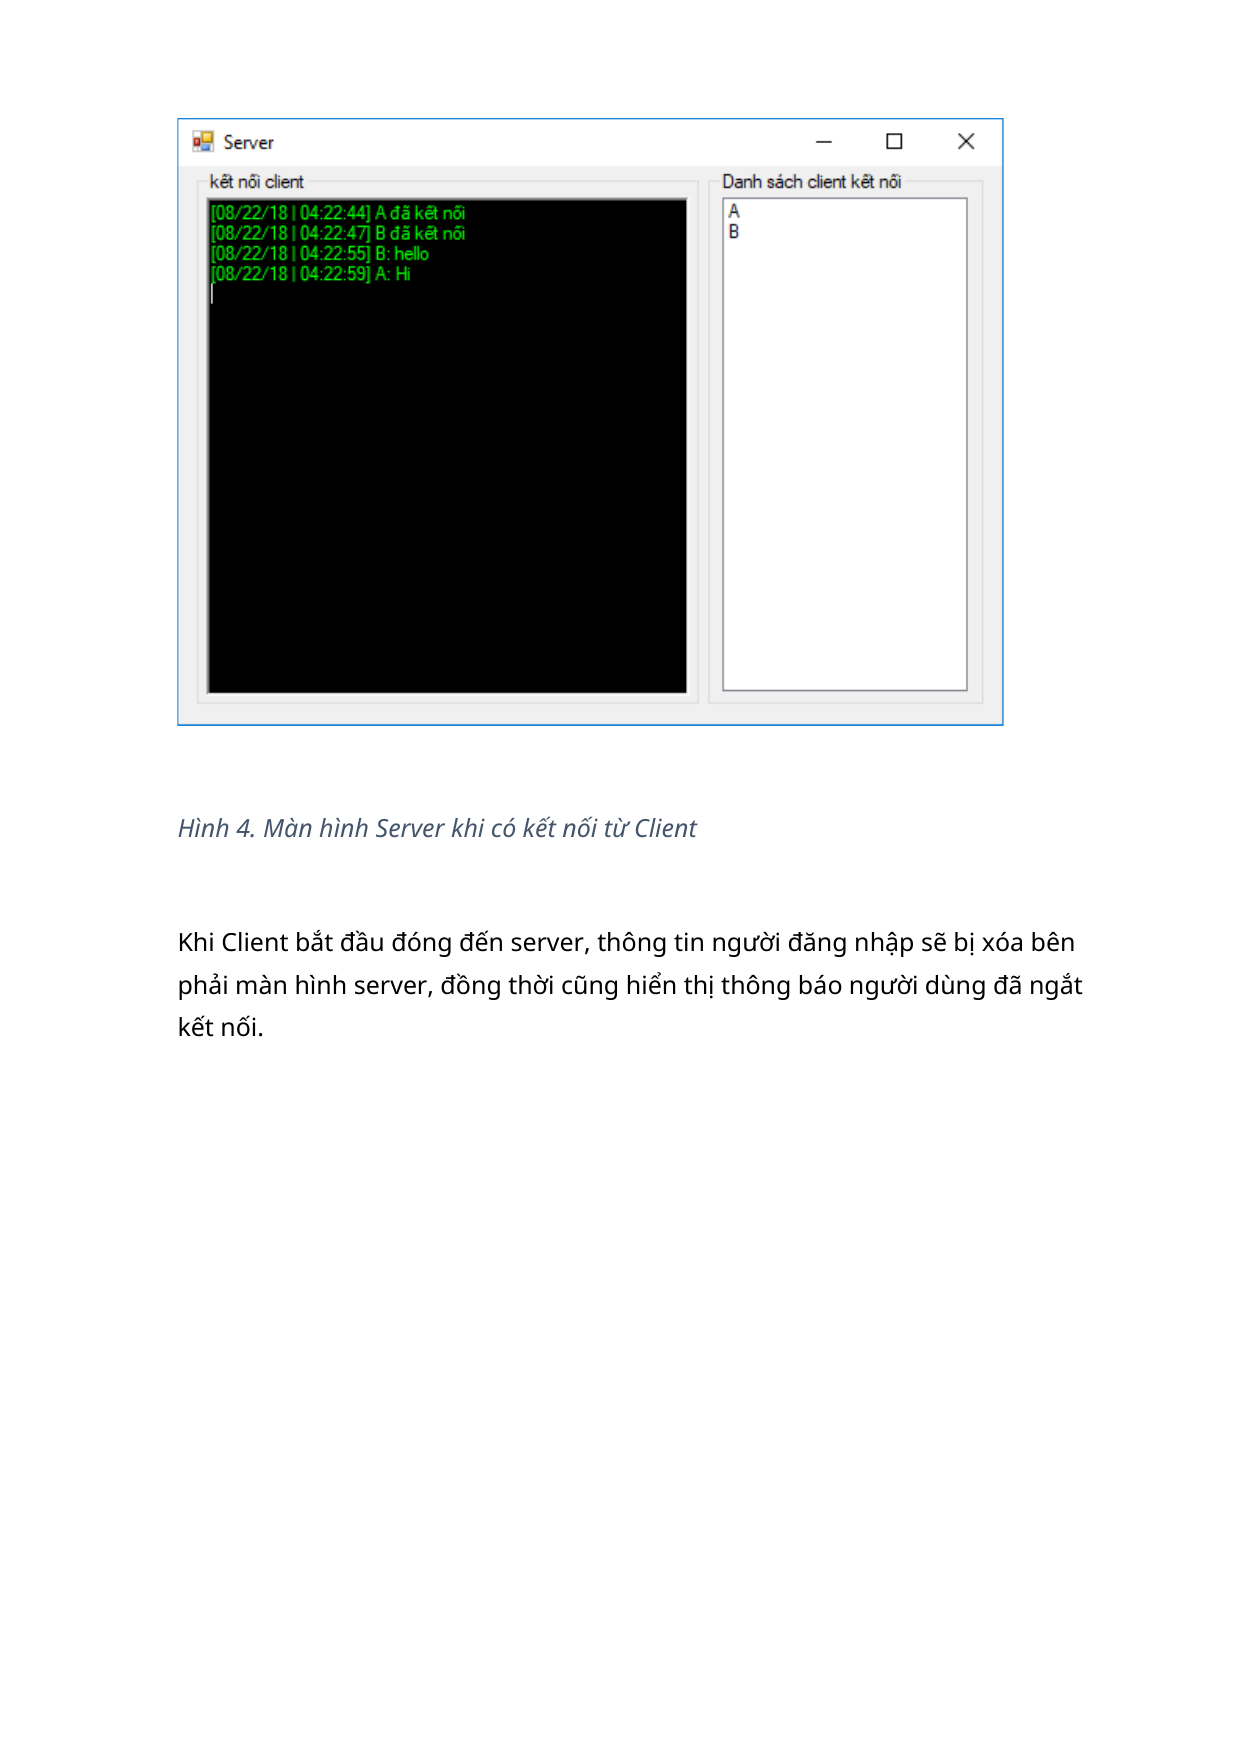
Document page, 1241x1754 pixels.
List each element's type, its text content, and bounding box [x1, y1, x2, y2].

text Khi Client bắt đầu đóng đến server, thông tin người đăng nhập sẽ bị xóa bên phải màn hình server, đồng thời cũng hiển thị thông báo người dùng đã ngắt kết nối. [177, 925, 1122, 1044]
picture [177, 118, 1004, 726]
